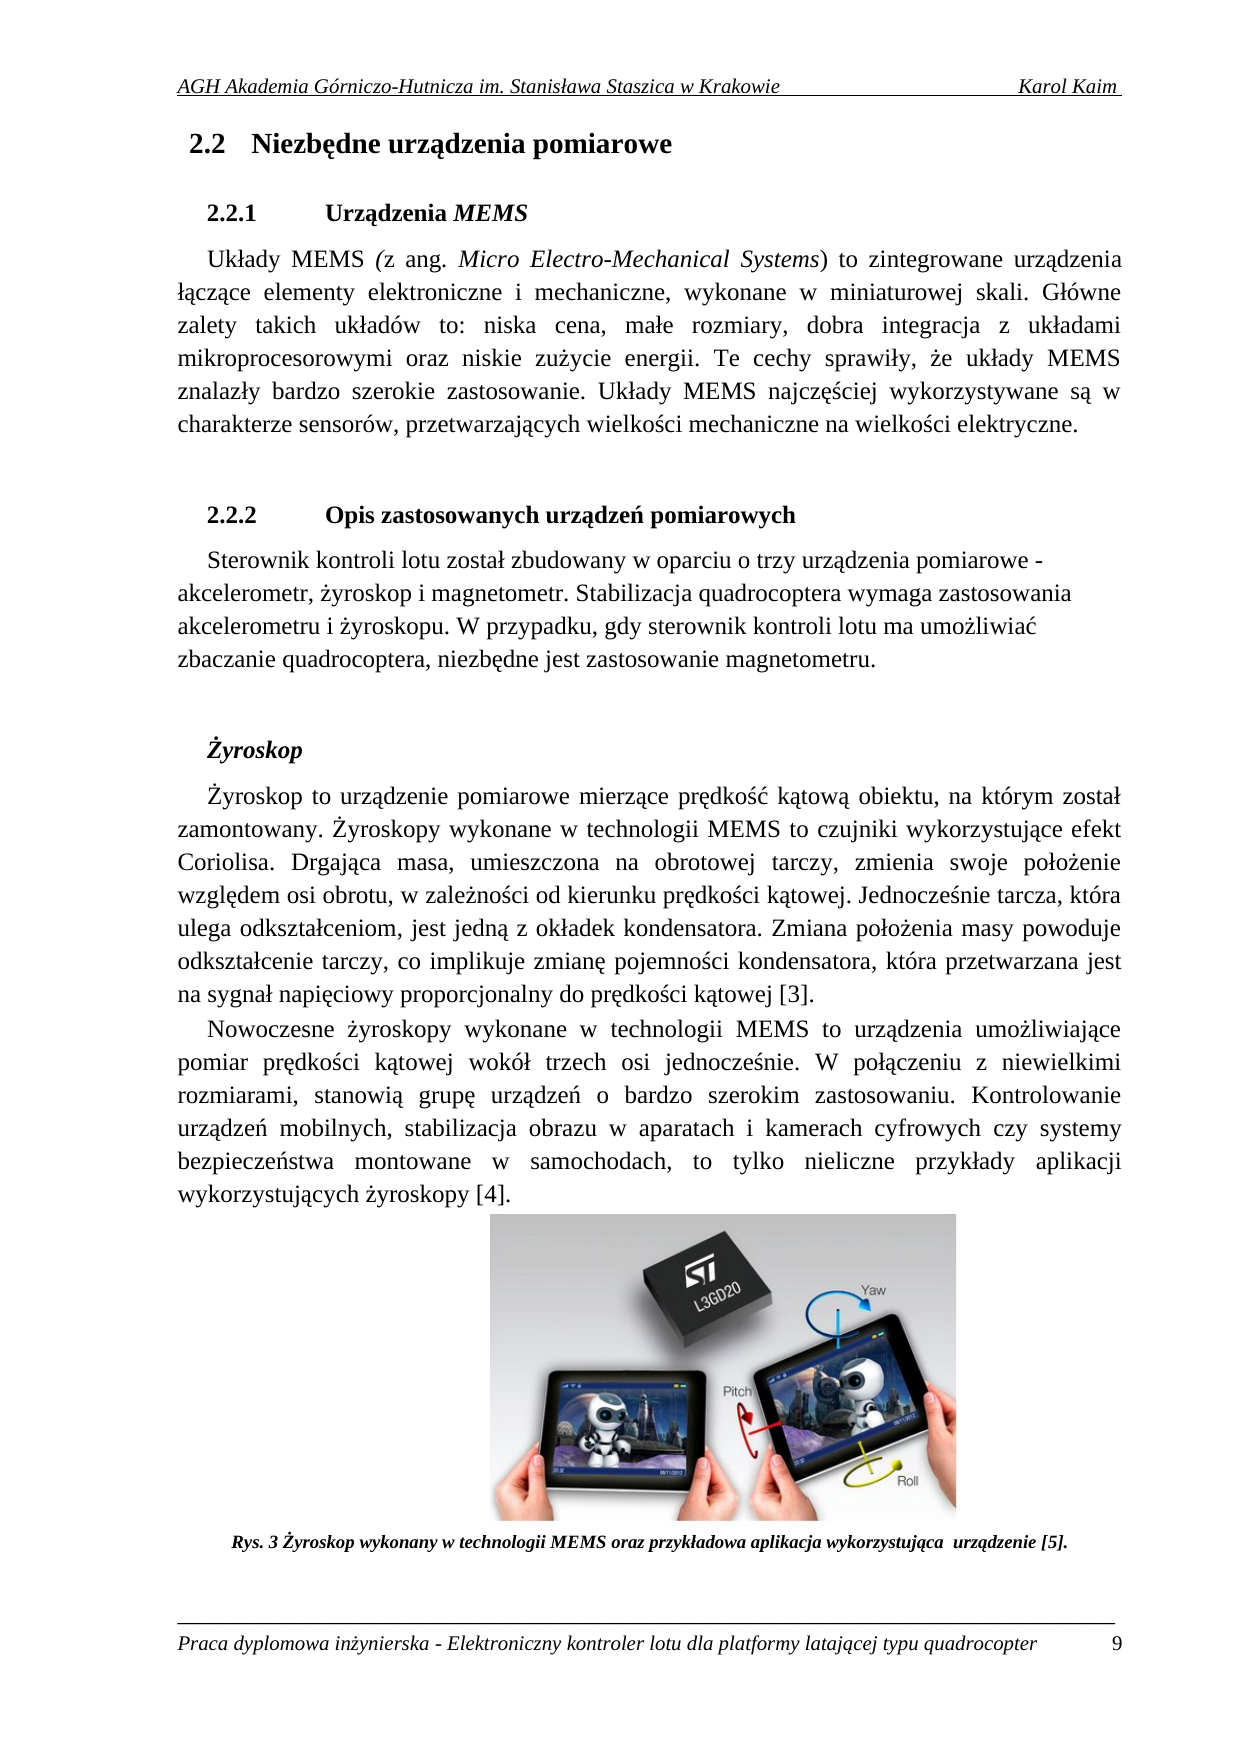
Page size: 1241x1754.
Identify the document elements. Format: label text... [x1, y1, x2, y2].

subtitle Niezbędne urządzenia pomiarowe [189, 127, 1122, 160]
subtitle Urządzenia MEMS [207, 198, 1122, 227]
text Nowoczesne żyroskopy wykonane w technologii MEMS to urządzenia umożliwiające pomiar prędkości kątowej wokół trzech osi jednocześnie. W połączeniu z niewielkimi rozmiarami, stanowią grupę urządzeń o bardzo szerokim zastosowaniu. Kontrolowanie urządzeń mobilnych, stabilizacja obrazu w aparatach i kamerach cyfrowych czy systemy bezpieczeństwa montowane w samochodach, to tylko nieliczne przykłady aplikacji wykorzystujących żyroskopy [4]. [177, 1014, 1122, 1208]
picture [490, 1214, 957, 1525]
text Układy MEMS (z ang. Micro Electro-Mechanical Systems) to zintegrowane urządzenia łączące elementy elektroniczne i mechaniczne, wykonane w miniaturowej skali. Główne zalety takich układów to: niska cena, małe rozmiary, dobra integracja z układami mikroprocesorowymi oraz niskie zużycie energii. Te cechy sprawiły, że układy MEMS znalazły bardzo szerokie zastosowanie. Układy MEMS najczęściej wykorzystywane są w charakterze sensorów, przetwarzających wielkości mechaniczne na wielkości elektryczne. [177, 244, 1122, 438]
text Sterownik kontroli lotu został zbudowany w oparciu o trzy urządzenia pomiarowe - akcelerometr, żyroskop i magnetometr. Stabilizacja quadrocoptera wymaga zastosowania akcelerometru i żyroskopu. W przypadku, gdy sterownik kontroli lotu ma umożliwiać zbaczanie quadrocoptera, niezbędne jest zastosowanie magnetometru. [177, 545, 1122, 673]
subtitle Opis zastosowanych urządzeń pomiarowych [207, 500, 1122, 529]
text Żyroskop [177, 736, 1122, 764]
text Żyroskop to urządzenie pomiarowe mierzące prędkość kątową obiektu, na którym został zamontowany. Żyroskopy wykonane w technologii MEMS to czujniki wykorzystujące efekt Coriolisa. Drgająca masa, umieszczona na obrotowej tarczy, zmienia swoje położenie względem osi obrotu, w zależności od kierunku prędkości kątowej. Jednocześnie tarcza, która ulega odkształceniom, jest jedną z okładek kondensatora. Zmiana położenia masy powoduje odkształcenie tarczy, co implikuje zmianę pojemności kondensatora, która przetwarzana jest na sygnał napięciowy proporcjonalny do prędkości kątowej [3]. [177, 781, 1122, 1008]
text Rys. 3 Żyroskop wykonany w technologii MEMS oraz przykładowa aplikacja wykorzystująca urządzenie [5]. [177, 1531, 1122, 1553]
